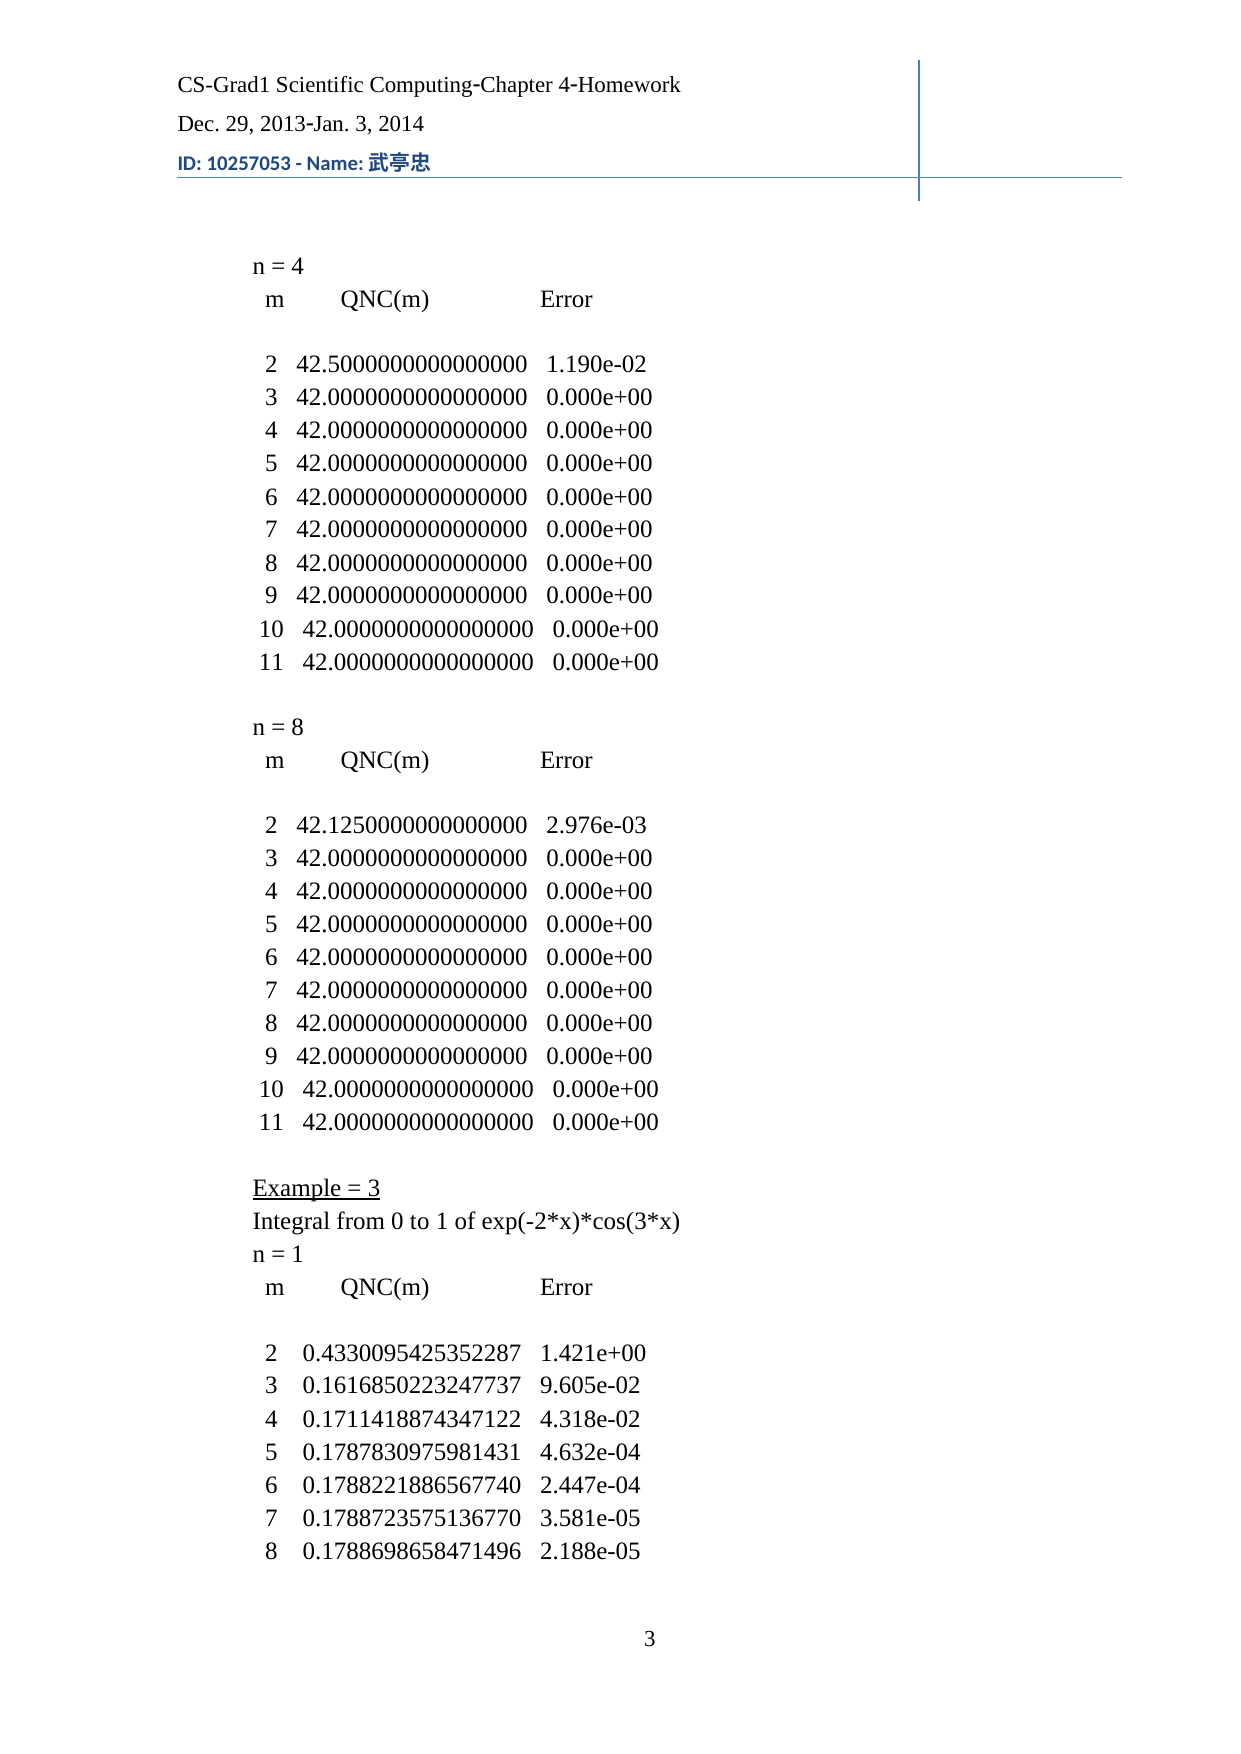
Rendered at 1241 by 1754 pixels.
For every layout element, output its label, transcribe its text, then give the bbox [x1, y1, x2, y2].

text 4 42.0000000000000000 0.000e+00 [252, 416, 1122, 444]
text 5 42.0000000000000000 0.000e+00 [252, 909, 1122, 938]
text 3 42.0000000000000000 0.000e+00 [252, 382, 1122, 411]
text 8 0.1788698658471496 2.188e-05 [252, 1536, 1122, 1564]
text 3 42.0000000000000000 0.000e+00 [252, 843, 1122, 872]
text Example = 3 [252, 1173, 1122, 1202]
text n = 1 [252, 1239, 1122, 1268]
text 4 0.1711418874347122 4.318e-02 [252, 1404, 1122, 1432]
text 10 42.0000000000000000 0.000e+00 [252, 1074, 1122, 1103]
text 10 42.0000000000000000 0.000e+00 [252, 614, 1122, 642]
text 7 42.0000000000000000 0.000e+00 [252, 975, 1122, 1004]
text n = 8 [252, 712, 1122, 741]
text 11 42.0000000000000000 0.000e+00 [252, 647, 1122, 675]
text 4 42.0000000000000000 0.000e+00 [252, 876, 1122, 905]
text 8 42.0000000000000000 0.000e+00 [252, 548, 1122, 576]
text 9 42.0000000000000000 0.000e+00 [252, 581, 1122, 609]
text 9 42.0000000000000000 0.000e+00 [252, 1041, 1122, 1070]
text m QNC(m) Error [252, 1272, 1122, 1301]
text m QNC(m) Error [252, 284, 1122, 313]
text 3 0.1616850223247737 9.605e-02 [252, 1371, 1122, 1399]
text n = 4 [252, 251, 1122, 280]
text 6 0.1788221886567740 2.447e-04 [252, 1470, 1122, 1498]
text 2 42.1250000000000000 2.976e-03 [252, 810, 1122, 839]
text 2 42.5000000000000000 1.190e-02 [252, 349, 1122, 378]
text 6 42.0000000000000000 0.000e+00 [252, 942, 1122, 971]
text 11 42.0000000000000000 0.000e+00 [252, 1107, 1122, 1136]
text 7 0.1788723575136770 3.581e-05 [252, 1503, 1122, 1531]
text 5 0.1787830975981431 4.632e-04 [252, 1437, 1122, 1465]
text 6 42.0000000000000000 0.000e+00 [252, 482, 1122, 510]
text 7 42.0000000000000000 0.000e+00 [252, 514, 1122, 543]
text Integral from 0 to 1 of exp(-2*x)*cos(3*x) [252, 1206, 1122, 1235]
text 5 42.0000000000000000 0.000e+00 [252, 448, 1122, 477]
text m QNC(m) Error [252, 745, 1122, 774]
text 2 0.4330095425352287 1.421e+00 [252, 1338, 1122, 1366]
text 8 42.0000000000000000 0.000e+00 [252, 1008, 1122, 1037]
